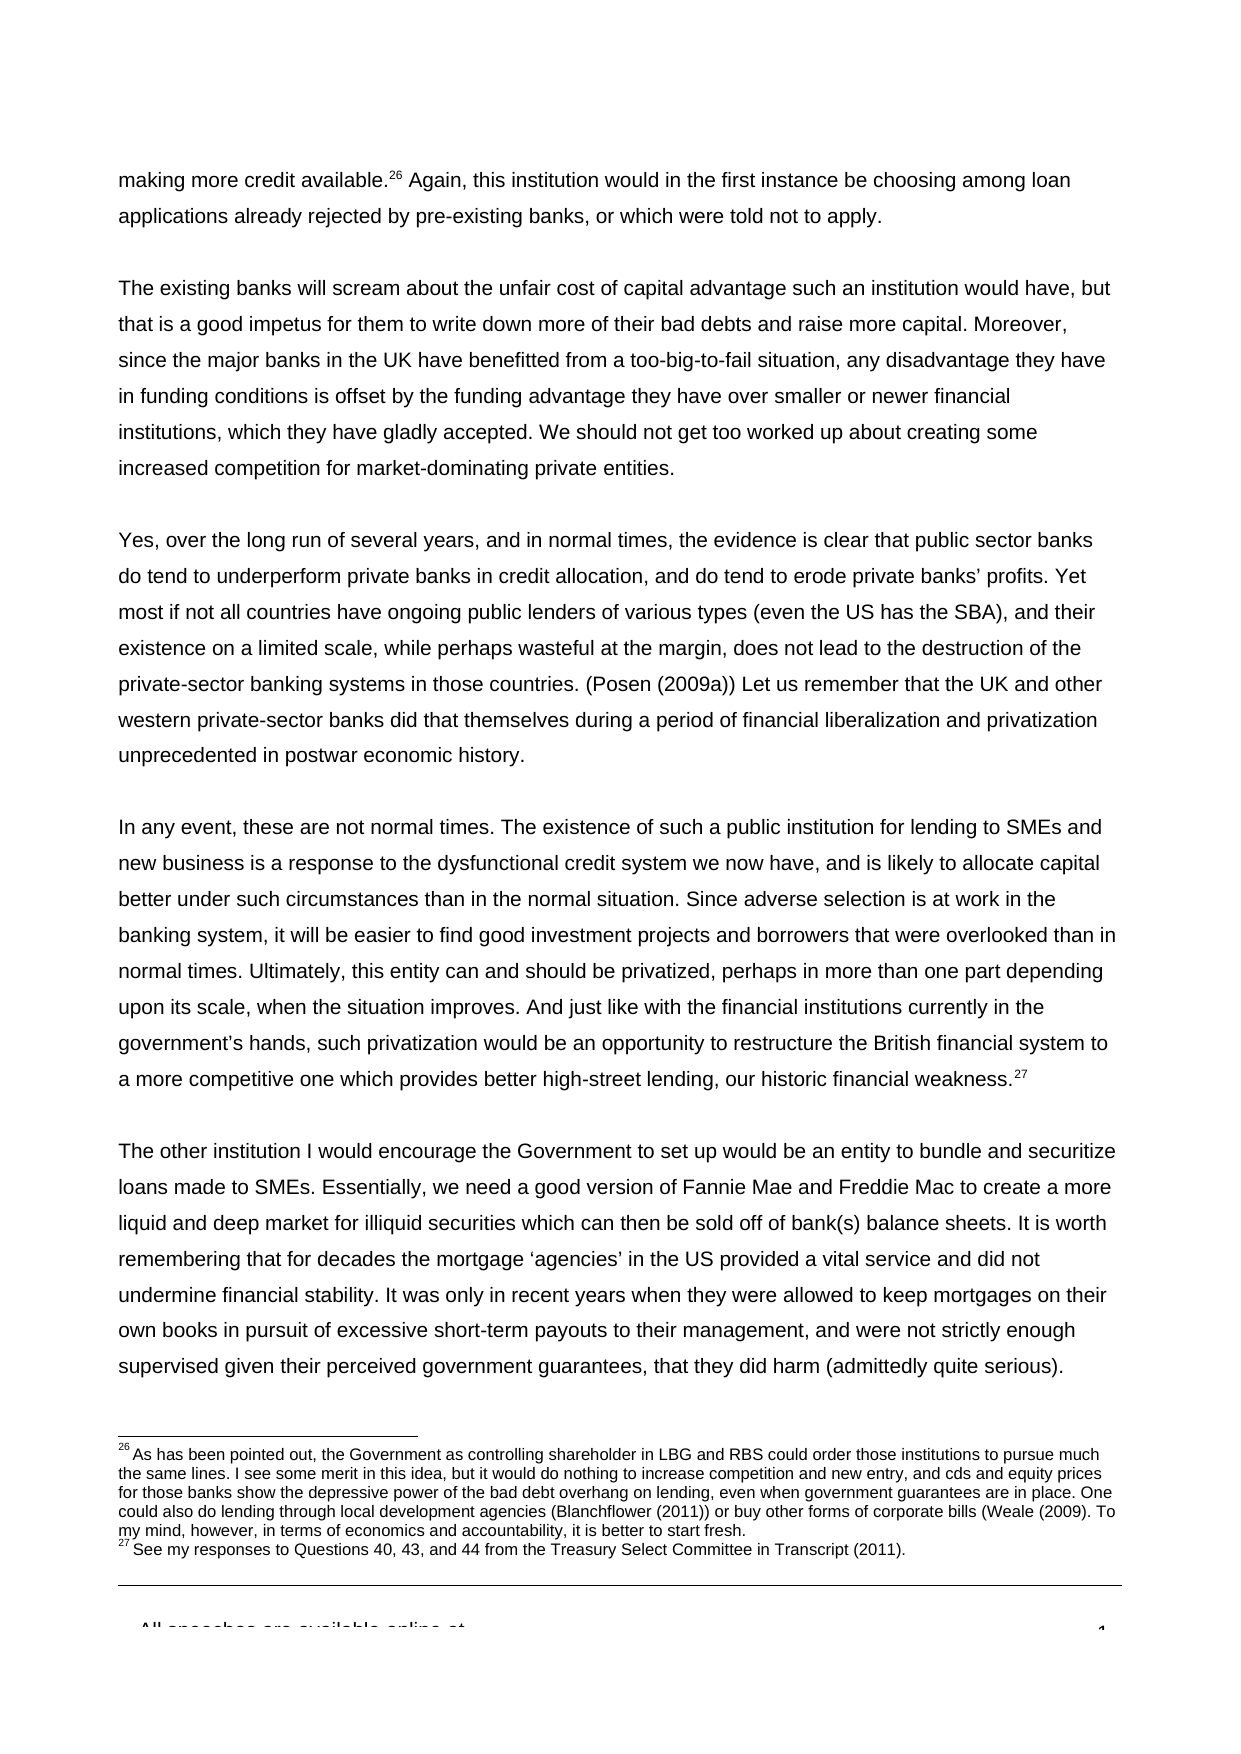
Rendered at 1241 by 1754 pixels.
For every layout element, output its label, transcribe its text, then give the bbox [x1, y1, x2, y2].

text Yes, over the long run of several years, and in normal times, the evidence is clear that public sector banks do tend to underperform private banks in credit allocation, and do tend to erode private banks’ profits. Yet most if not all countries have ongoing public lenders of various types (even the US has the SBA), and their existence on a limited scale, while perhaps wasteful at the margin, does not lead to the destruction of the private-sector banking systems in those countries. (Posen (2009a)) Let us remember that the UK and other western private-sector banks did that themselves during a period of financial liberalization and privatization unprecedented in postwar economic history. [118, 528, 1110, 767]
text The other institution I would encourage the Government to set up would be an entity to bundle and securitize loans made to SMEs. Essentially, we need a good version of Fannie Mae and Freddie Mac to create a more liquid and deep market for illiquid securities which can then be sold off of bank(s) balance sheets. It is worth remembering that for decades the mortgage ‘agencies’ in the US provided a vital service and did not undermine financial stability. It was only in recent years when they were allowed to keep mortgages on their own books in pursuit of excessive short-term payouts to their management, and were not strictly enough supervised given their perceived government guarantees, that they did harm (admittedly quite serious). [118, 1139, 1120, 1378]
text 26 As has been pointed out, the Government as controlling shareholder in LBG and RBS could order those institutions to pursue much the same lines. I see some merit in this idea, but it would do nothing to increase competition and new entry, and cds and equity prices for those banks show the depressive power of the bad debt overhang on lending, even when government guarantees are in place. One could also do lending through local development agencies (Blanchflower (2011)) or buy other forms of corporate bills (Weale (2009). To my mind, however, in terms of economics and accountability, it is better to start fresh. [118, 1436, 1121, 1540]
text The existing banks will scream about the unfair cost of capital advantage such an institution would have, but that is a good impetus for them to write down more of their bad debts and raise more capital. Moreover, since the major banks in the UK have benefitted from a too-big-to-fail situation, any disadvantage they have in funding conditions is offset by the funding advantage they have over smaller or newer financial institutions, which they have gladly accepted. We should not get too worked up about creating some increased competition for market-dominating private entities. [118, 276, 1119, 480]
text making more credit available.26 Again, this institution would in the first instance be choosing among loan applications already rejected by pre-existing banks, or which were told not to apply. [118, 168, 1125, 228]
text In any event, these are not normal times. The existence of such a public institution for lending to SMEs and new business is a response to the dysfunctional credit system we now have, and is likely to allocate capital better under such circumstances than in the normal situation. Since adverse selection is at work in the banking system, it will be easier to find good investment projects and borrowers that were overlooked than in normal times. Ultimately, this entity can and should be privatized, perhaps in more than one part depending upon its scale, when the situation improves. And just like with the financial institutions currently in the government’s hands, such privatization would be an opportunity to restructure the British financial system to a more competitive one which provides better high-street lending, our historic financial weakness.27 [118, 815, 1120, 1091]
text 27 See my responses to Questions 40, 43, and 44 from the Treasury Select Committee in Transcript (2011). [118, 1540, 1198, 1559]
